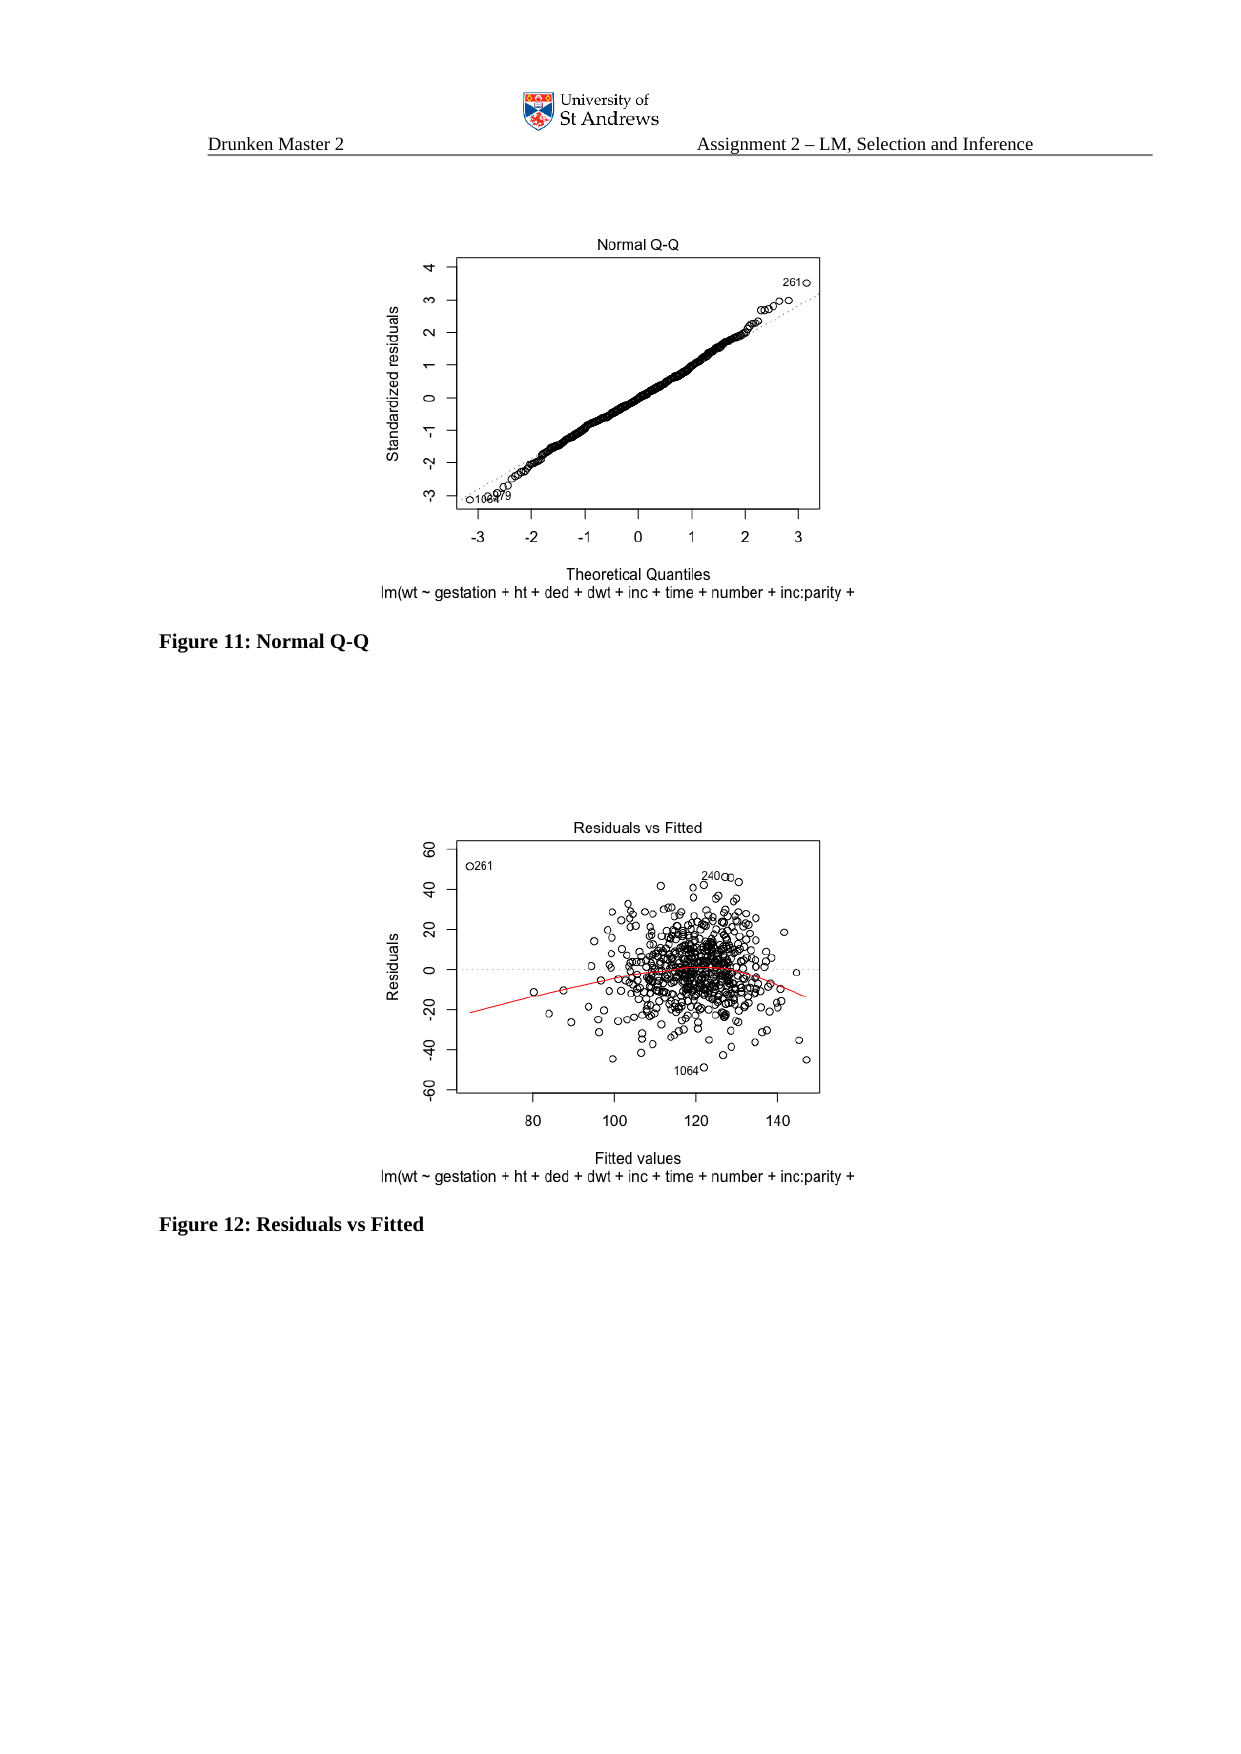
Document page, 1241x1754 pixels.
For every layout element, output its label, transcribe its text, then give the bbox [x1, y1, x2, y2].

table_header Figure 11: Normal Q-Q [148, 183, 1091, 666]
picture [504, 73, 678, 150]
picture [381, 765, 858, 1186]
picture [381, 182, 858, 602]
table_header Figure 12: Residuals vs Fitted [148, 766, 1091, 1248]
